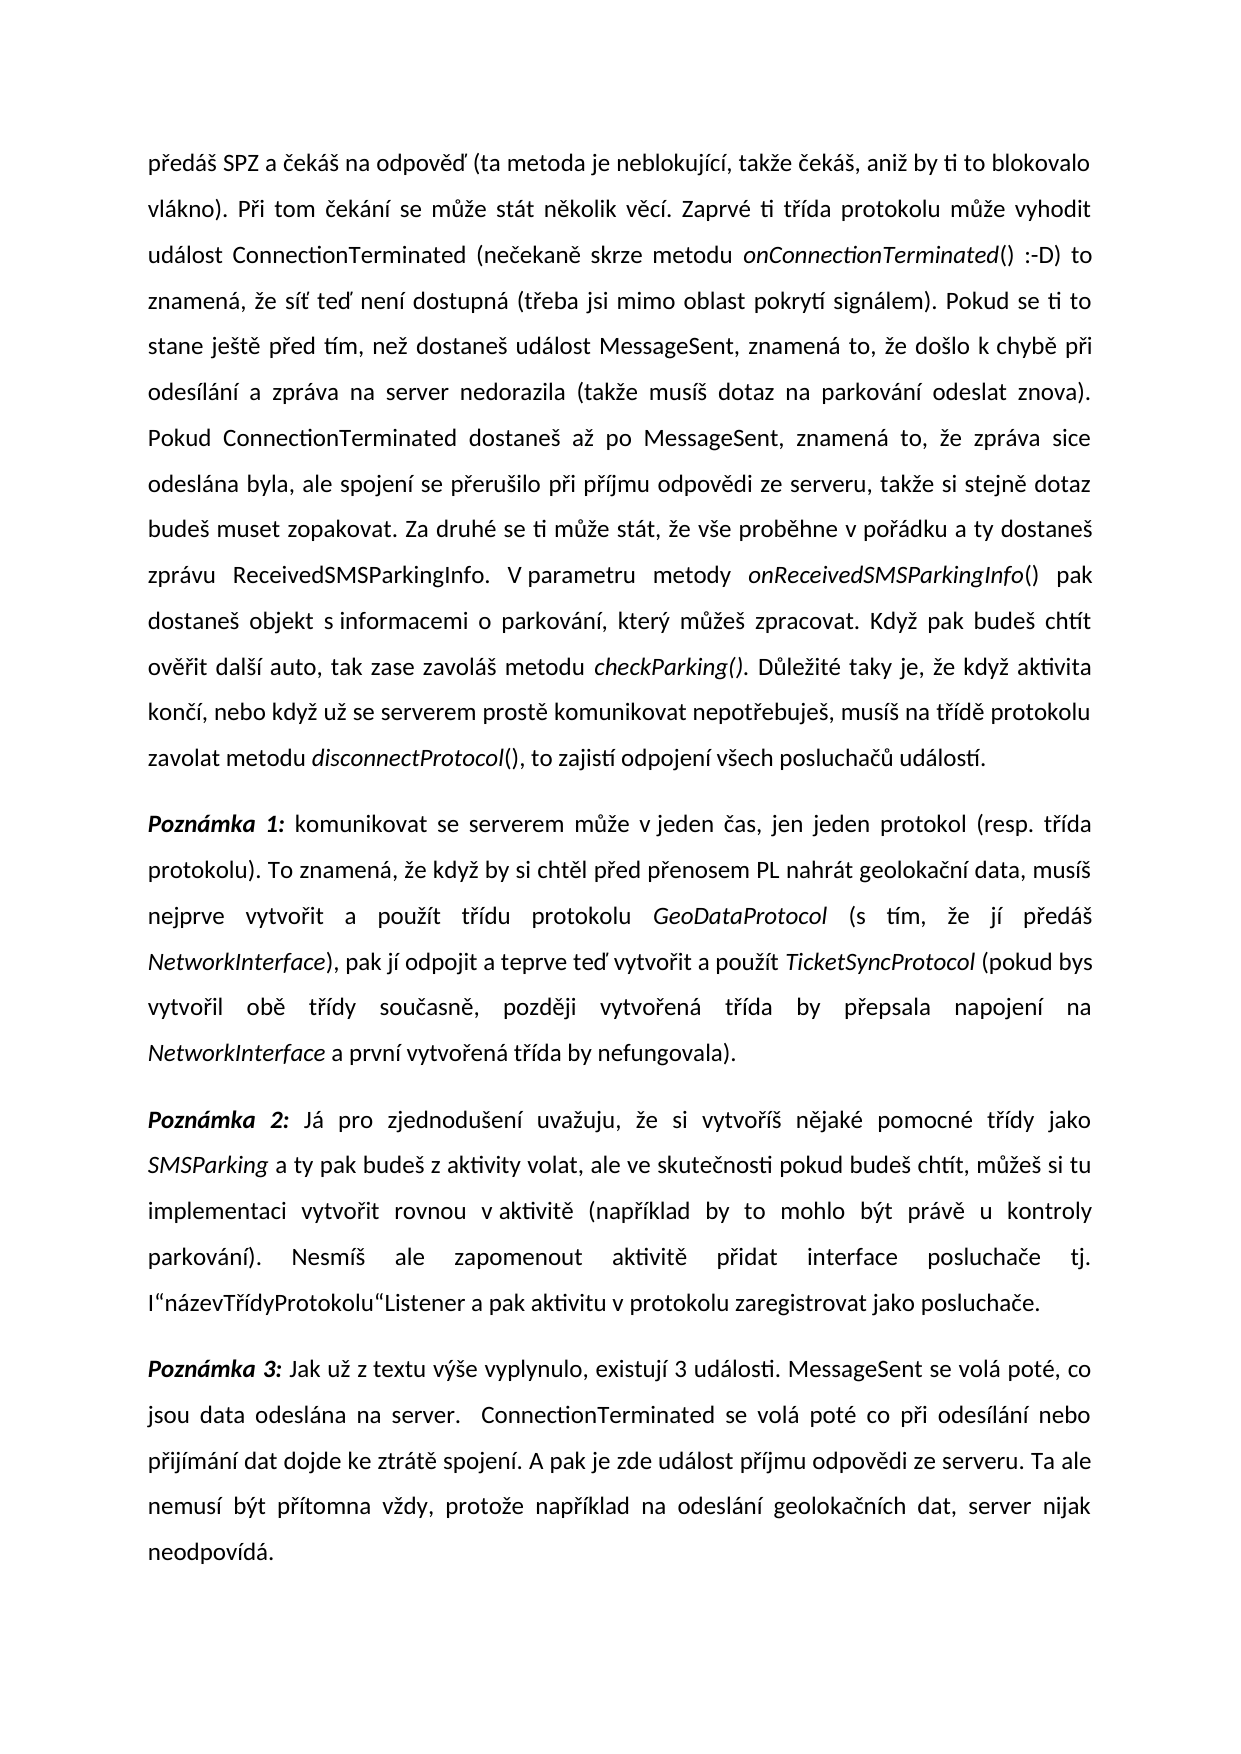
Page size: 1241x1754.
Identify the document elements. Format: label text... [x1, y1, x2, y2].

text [148, 148, 1093, 773]
text Poznámka 1: komunikovat se serverem může v jeden čas, jen jeden protokol (resp. třída protokolu). To znamená, že když by si chtěl před přenosem PL nahrát geolokační data, musíš nejprve vytvořit a použít třídu protokolu GeoDataProtocol (s tím, že jí předáš NetworkInterface), pak jí odpojit a teprve teď vytvořit a použít TicketSyncProtocol (pokud bys vytvořil obě třídy současně, později vytvořená třída by přepsala napojení na NetworkInterface a první vytvořená třída by nefungovala). [148, 809, 1093, 1068]
text Poznámka 3: Jak už z textu výše vyplynulo, existují 3 události. MessageSent se volá poté, co jsou data odeslána na server. ConnectionTerminated se volá poté co při odesílání nebo přijímání dat dojde ke ztrátě spojení. A pak je zde událost příjmu odpovědi ze serveru. Ta ale nemusí být přítomna vždy, protože například na odeslání geolokačních dat, server nijak neodpovídá. [148, 1353, 1093, 1567]
text Poznámka 2: Já pro zjednodušení uvažuju, že si vytvoříš nějaké pomocné třídy jako SMSParking a ty pak budeš z aktivity volat, ale ve skutečnosti pokud budeš chtít, můžeš si tu implementaci vytvořit rovnou v aktivitě (například by to mohlo být právě u kontroly parkování). Nesmíš ale zapomenout aktivitě přidat interface posluchače tj. I“názevTřídyProtokolu“Listener a pak aktivitu v protokolu zaregistrovat jako posluchače. [148, 1104, 1093, 1317]
